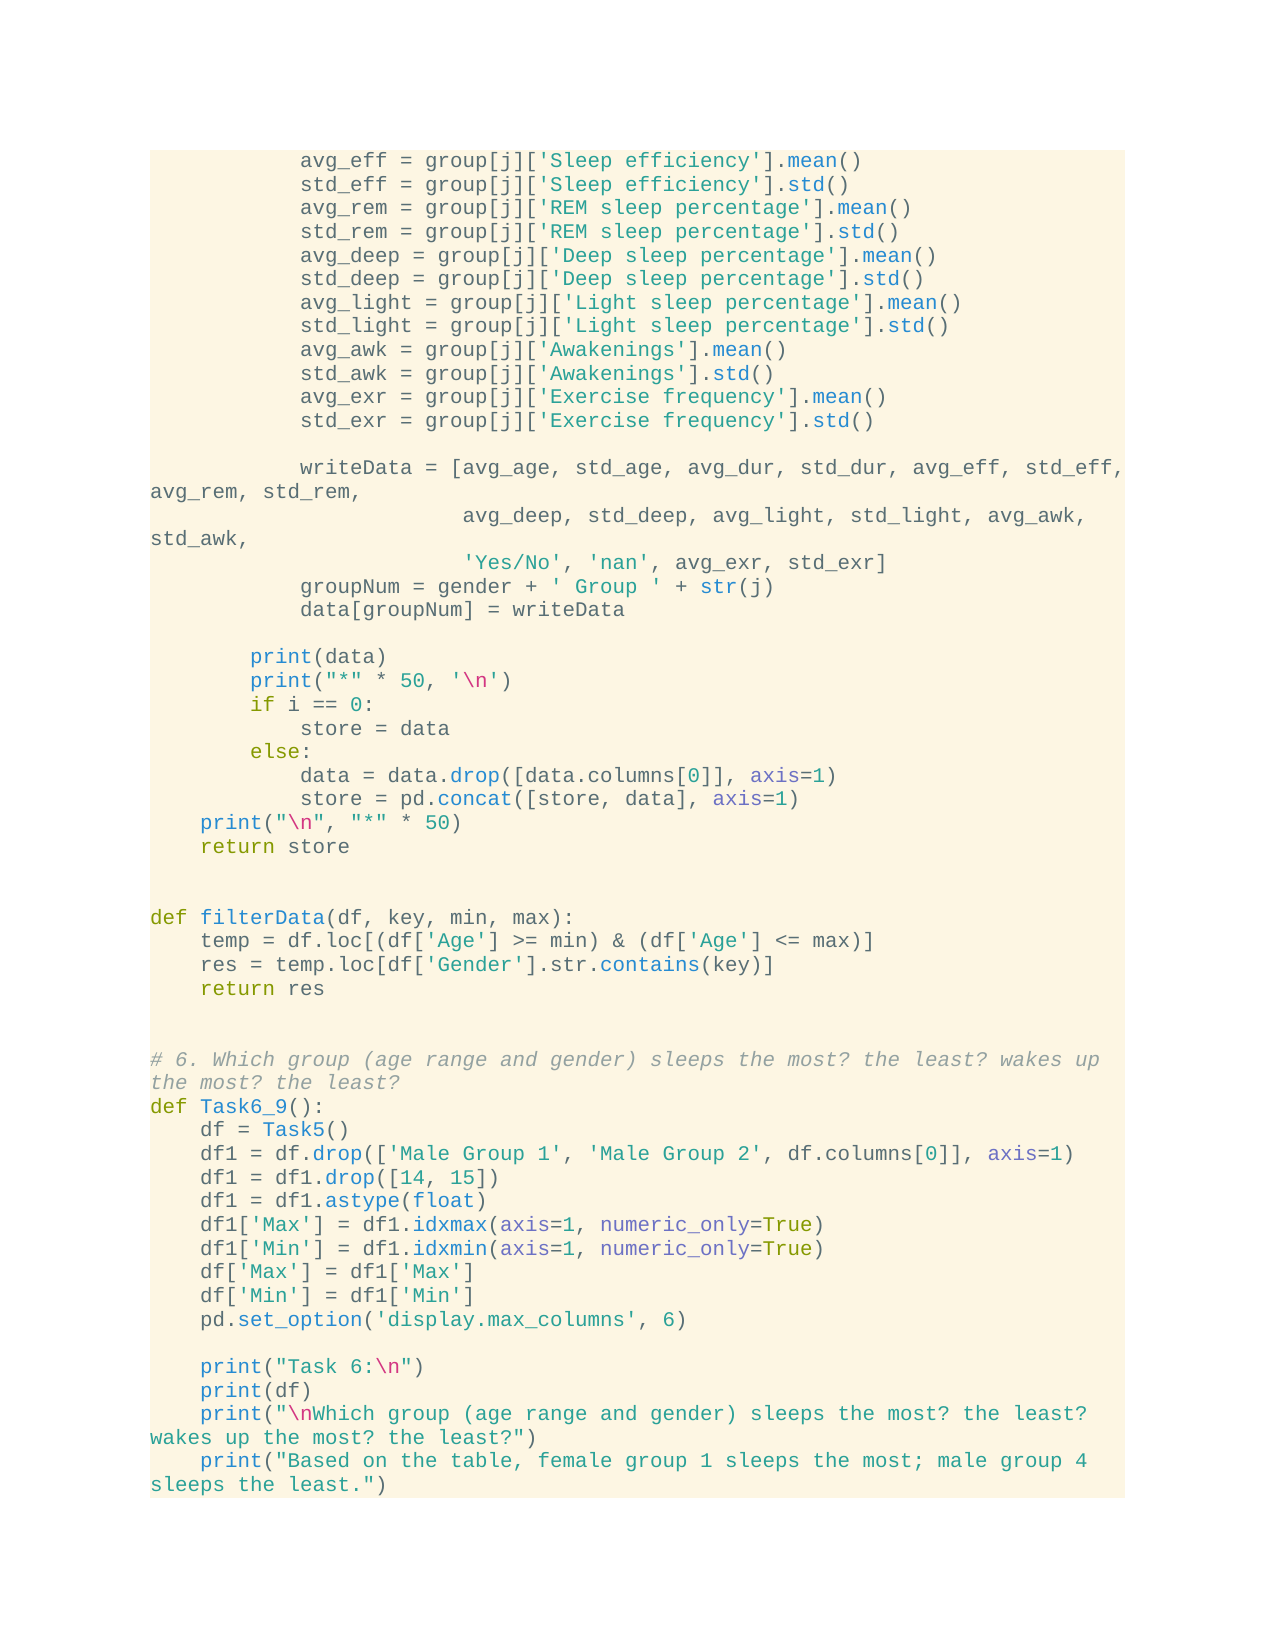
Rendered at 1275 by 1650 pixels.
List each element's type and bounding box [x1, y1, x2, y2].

text [150, 150, 1125, 1498]
